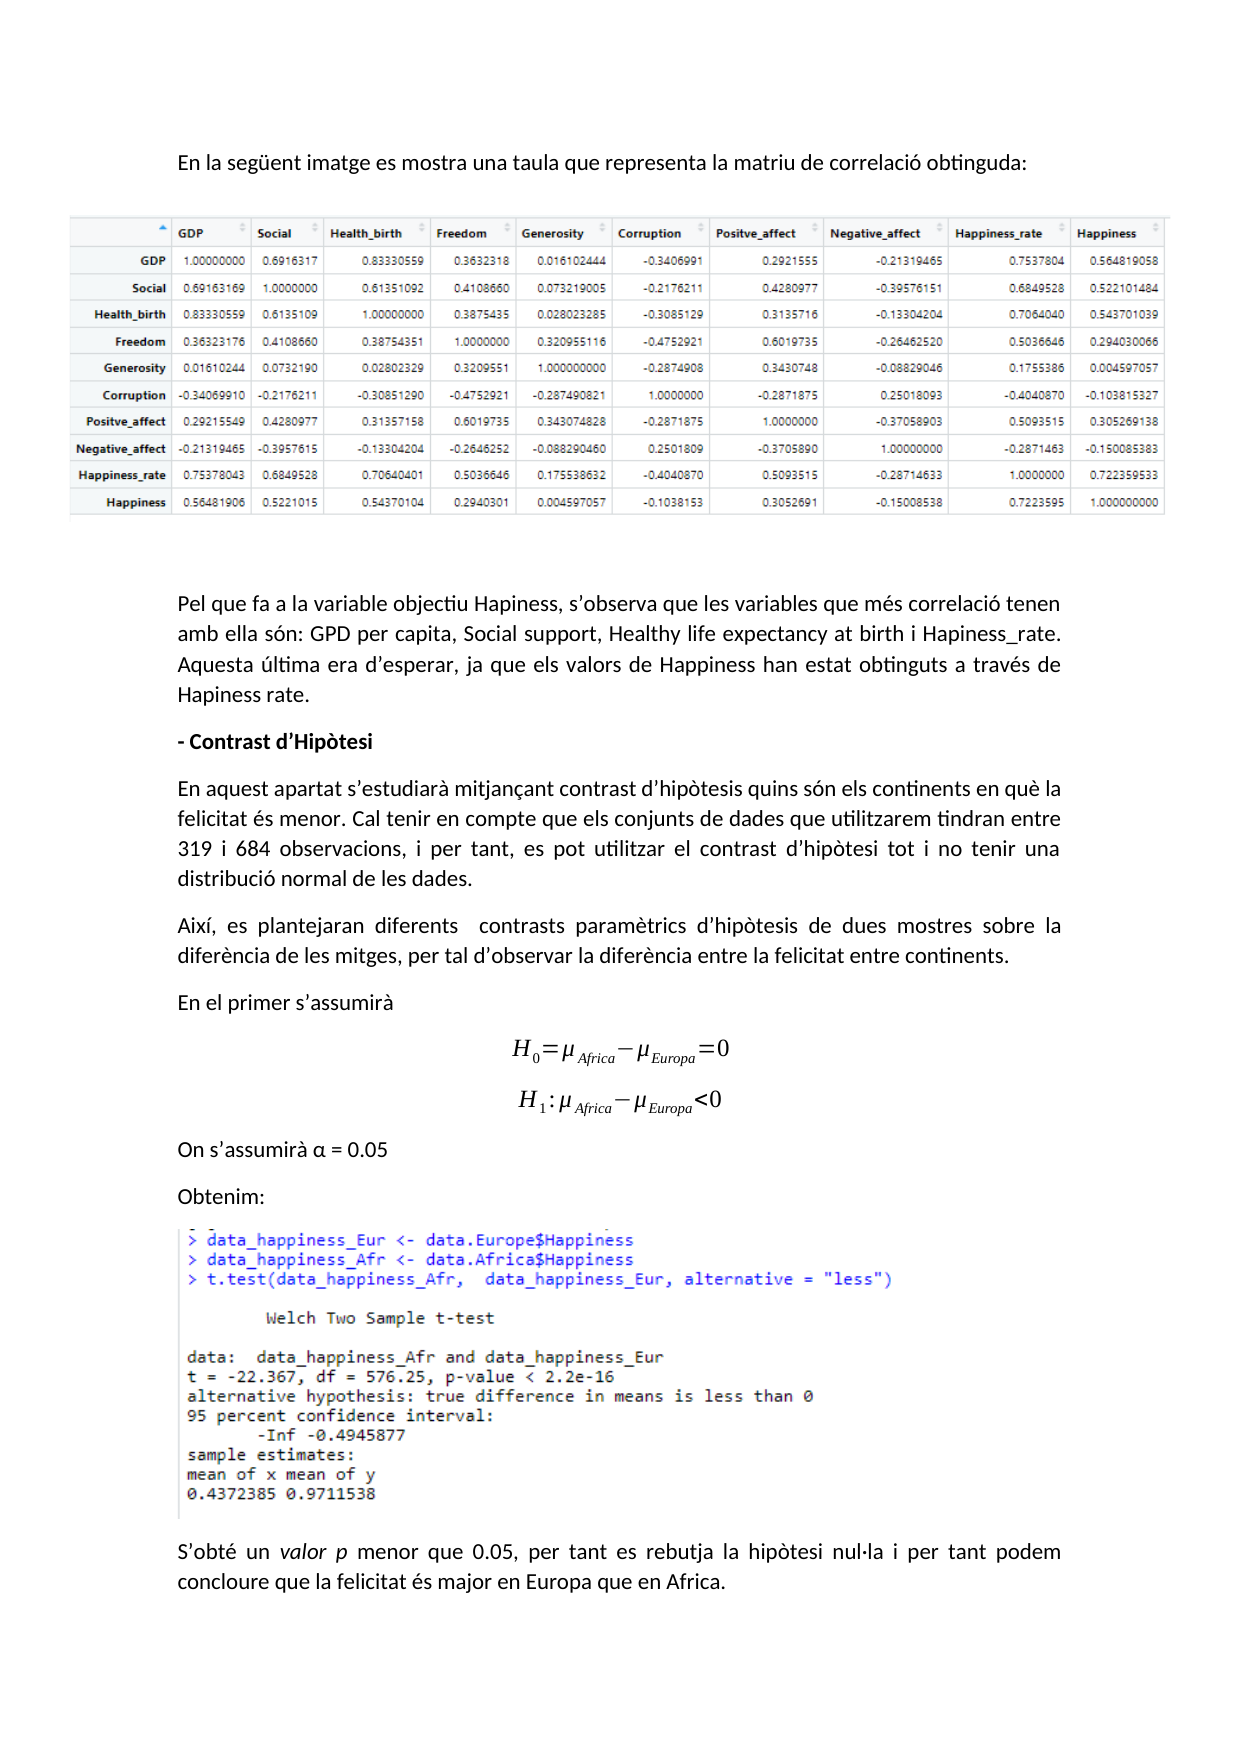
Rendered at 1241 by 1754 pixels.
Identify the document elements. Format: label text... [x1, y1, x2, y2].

text Pel que fa a la variable objectiu Hapiness, s’observa que les variables que més correlació tenen amb ella són: GPD per capita, Social support, Healthy life expectancy at birth i Hapiness_rate. Aquesta última era d’esperar, ja que els valors de Happiness han estat obtinguts a través de Hapiness rate. [177, 589, 1063, 708]
text Així, es plantejaran diferents contrasts paramètrics d’hipòtesis de dues mostres sobre la diferència de les mitges, per tal d’observar la diferència entre la felicitat entre continents. [177, 911, 1063, 969]
text Obtenim: [177, 1182, 1063, 1210]
text En la següent imatge es mostra una taula que representa la matriu de correlació obtinguda: [177, 148, 1063, 176]
text - Contrast d’Hipòtesi [177, 727, 1063, 755]
picture [69, 215, 1171, 522]
text S’obté un valor p menor que 0.05, per tant es rebutja la hipòtesi nul·la i per tant podem concloure que la felicitat és major en Europa que en Africa. [177, 1537, 1063, 1595]
text En el primer s’assumirà [177, 988, 1063, 1016]
text On s’assumirà α = 0.05 [177, 1136, 1063, 1163]
text En aquest apartat s’estudiarà mitjançant contrast d’hipòtesis quins són els continents en què la felicitat és menor. Cal tenir en compte que els conjunts de dades que utilitzarem tindran entre 319 i 684 observacions, i per tant, es pot utilitzar el contrast d’hipòtesi tot i no tenir una distribució normal de les dades. [177, 774, 1063, 892]
picture [177, 1229, 913, 1519]
